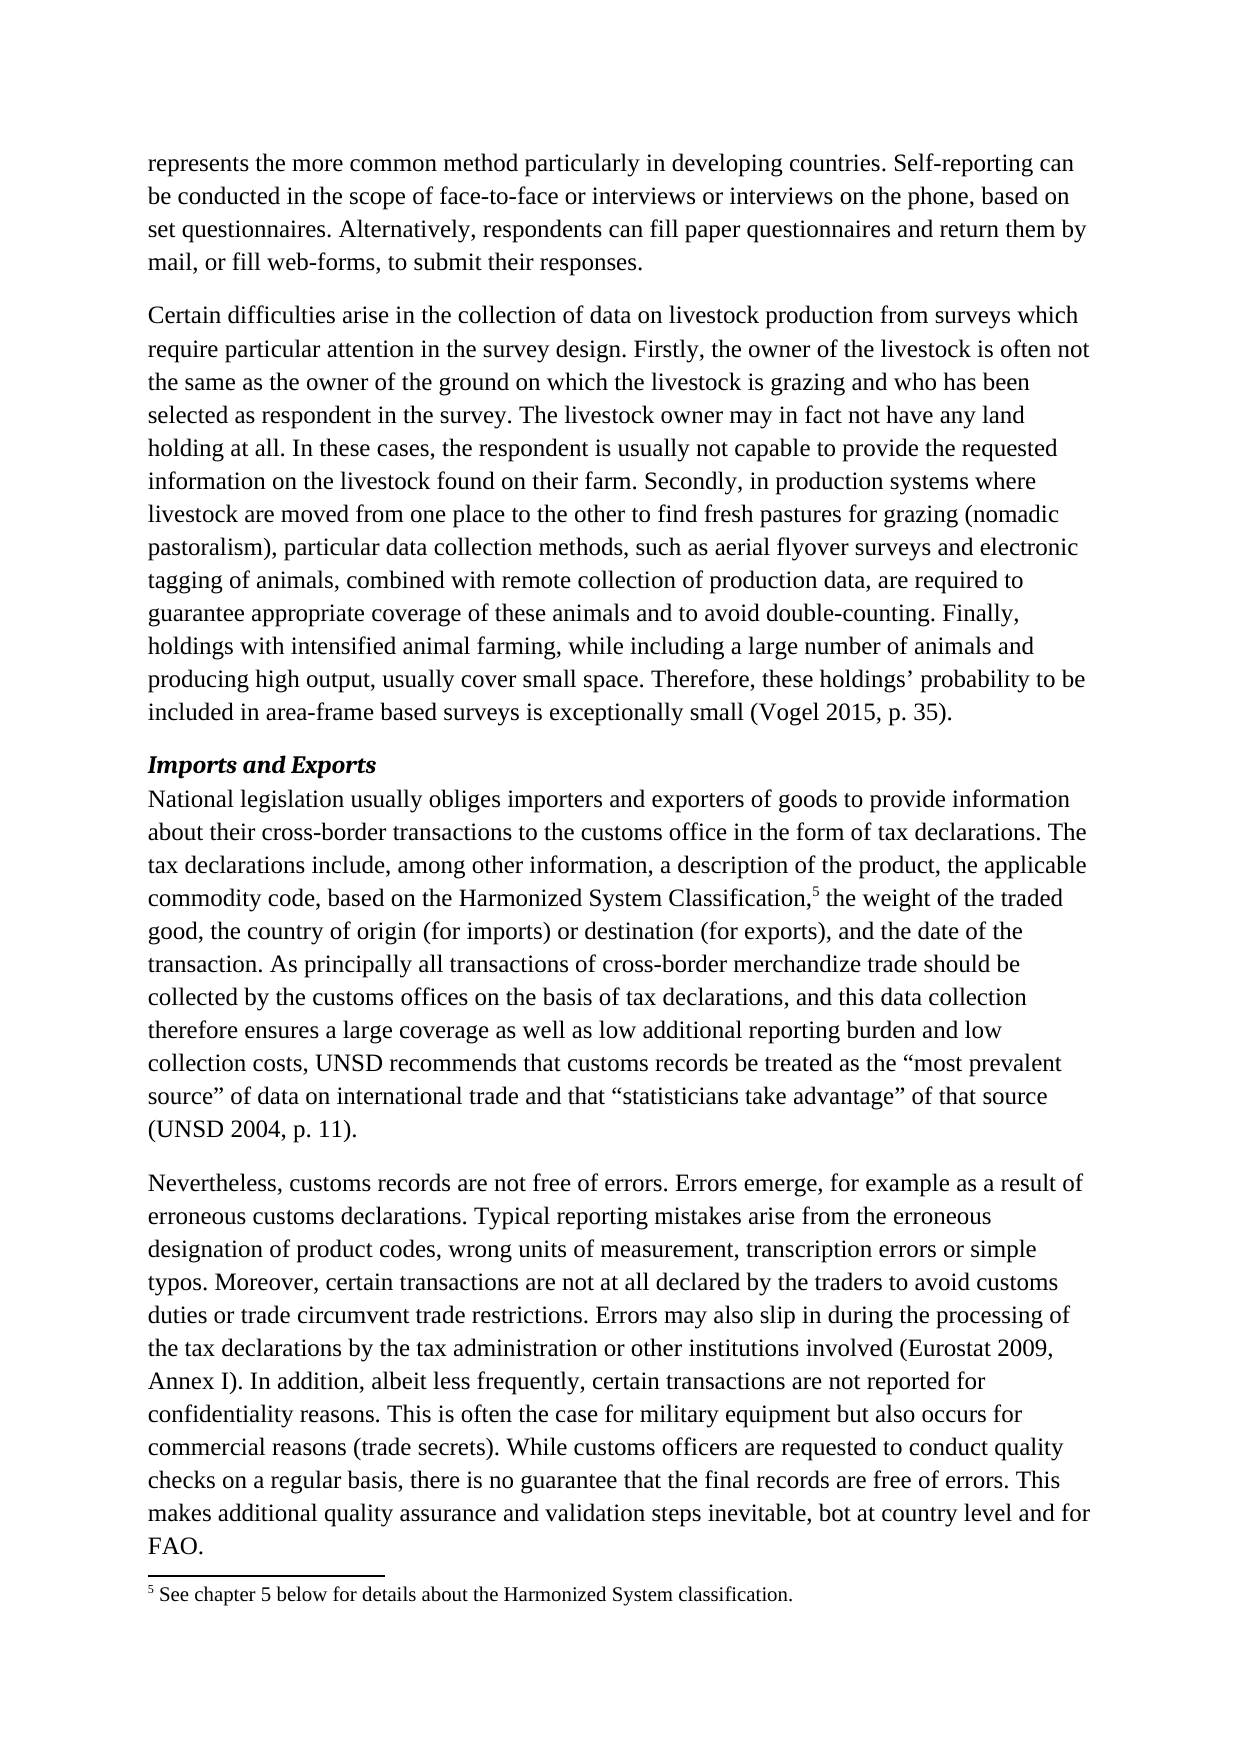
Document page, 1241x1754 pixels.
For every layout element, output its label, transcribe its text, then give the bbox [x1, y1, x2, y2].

text Nevertheless, customs records are not free of errors. Errors emerge, for example as a result of erroneous customs declarations. Typical reporting mistakes arise from the erroneous designation of product codes, wrong units of measurement, transcription errors or simple typos. Moreover, certain transactions are not at all declared by the traders to avoid customs duties or trade circumvent trade restrictions. Errors may also slip in during the processing of the tax declarations by the tax administration or other institutions involved (Eurostat 2009, Annex I). In addition, albeit less frequently, certain transactions are not reported for confidentiality reasons. This is often the case for military equipment but also occurs for commercial reasons (trade secrets). While customs officers are requested to conduct quality checks on a regular basis, there is no guarantee that the final records are free of errors. This makes additional quality assurance and validation steps inevitable, bot at country level and for FAO. [148, 1168, 1092, 1560]
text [148, 148, 1092, 276]
subtitle Imports and Exports [148, 751, 1092, 779]
text Certain difficulties arise in the collection of data on livestock production from surveys which require particular attention in the survey design. Firstly, the owner of the livestock is often not the same as the owner of the ground on which the livestock is grazing and who has been selected as respondent in the survey. The livestock owner may in fact not have any land holding at all. In these cases, the respondent is usually not capable to provide the requested information on the livestock found on their farm. Secondly, in production systems where livestock are moved from one place to the other to find fresh pastures for grazing (nomadic pastoralism), particular data collection methods, such as aerial flyover surveys and electronic tagging of animals, combined with remote collection of production data, are required to guarantee appropriate coverage of these animals and to avoid double-counting. Finally, holdings with intensified animal farming, while including a large number of animals and producing high output, usually cover small space. Therefore, these holdings’ probability to be included in area-frame based surveys is exceptionally small (Vogel 2015, p. 35). [148, 301, 1092, 726]
text National legislation usually obliges importers and exporters of goods to provide information about their cross-border transactions to the customs office in the form of tax declarations. The tax declarations include, among other information, a description of the product, the applicable commodity code, based on the Harmonized System Classification, the weight of the traded good, the country of origin (for imports) or destination (for exports), and the date of the transaction. As principally all transactions of cross-border merchandize trade should be collected by the customs offices on the basis of tax declarations, and this data collection therefore ensures a large coverage as well as low additional reporting burden and low collection costs, UNSD recommends that customs records be treated as the “most prevalent source” of data on international trade and that “statisticians take advantage” of that source (UNSD 2004, p. 11). [148, 784, 1092, 1143]
